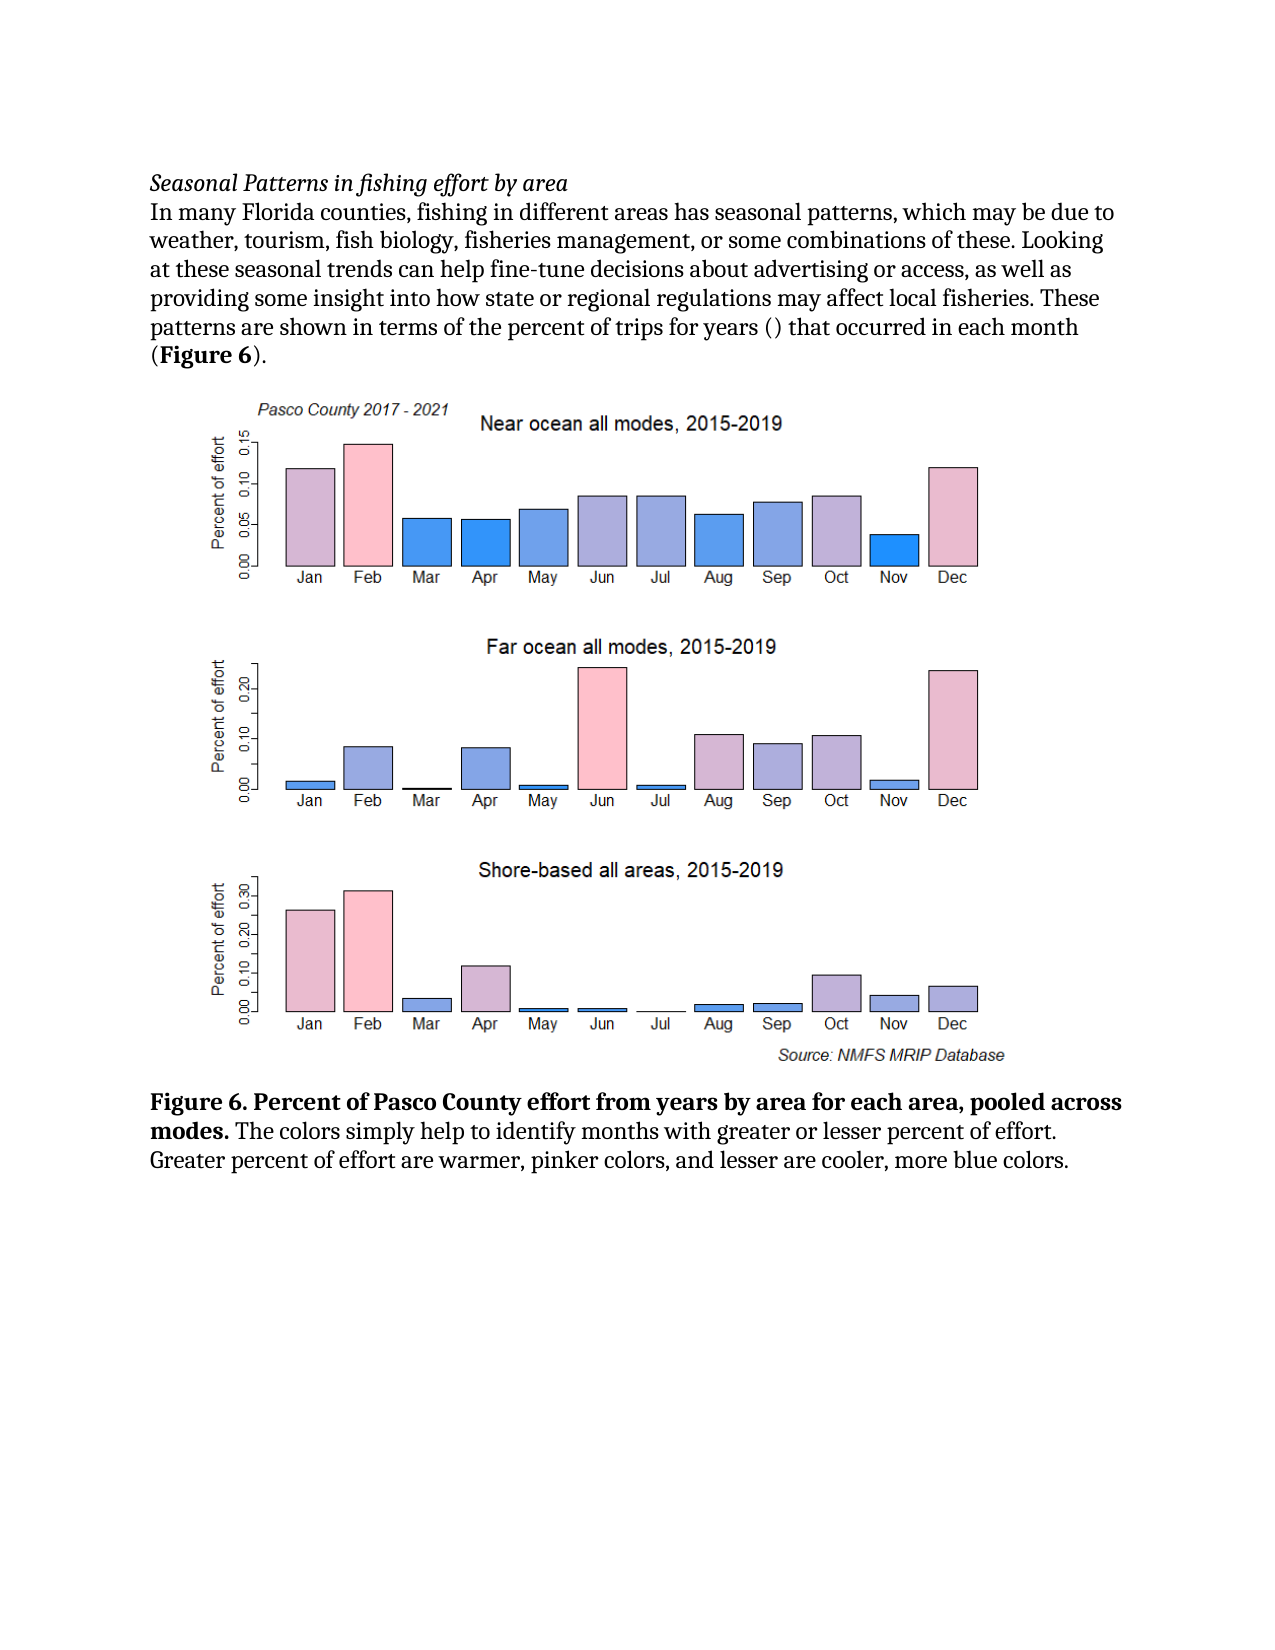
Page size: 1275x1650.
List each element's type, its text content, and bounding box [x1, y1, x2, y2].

text Figure 6. Percent of Pasco County effort from years by area for each area, pooled across modes. The colors simply help to identify months with greater or lesser percent of effort. Greater percent of effort are warmer, pinker colors, and lesser are cooler, more blue colors. [150, 1088, 1125, 1174]
text Seasonal Patterns in fishing effort by area In many Florida counties, fishing in different areas has seasonal patterns, which may be due to weather, tourism, fish biology, fisheries management, or some combinations of these. Looking at these seasonal trends can help fine-tune decisions about advertising or access, as well as providing some insight into how state or regional regulations may affect local fisheries. These patterns are shown in terms of the percent of trips for years () that occurred in each month (Figure 6). [150, 169, 1125, 370]
picture [168, 388, 1044, 1070]
